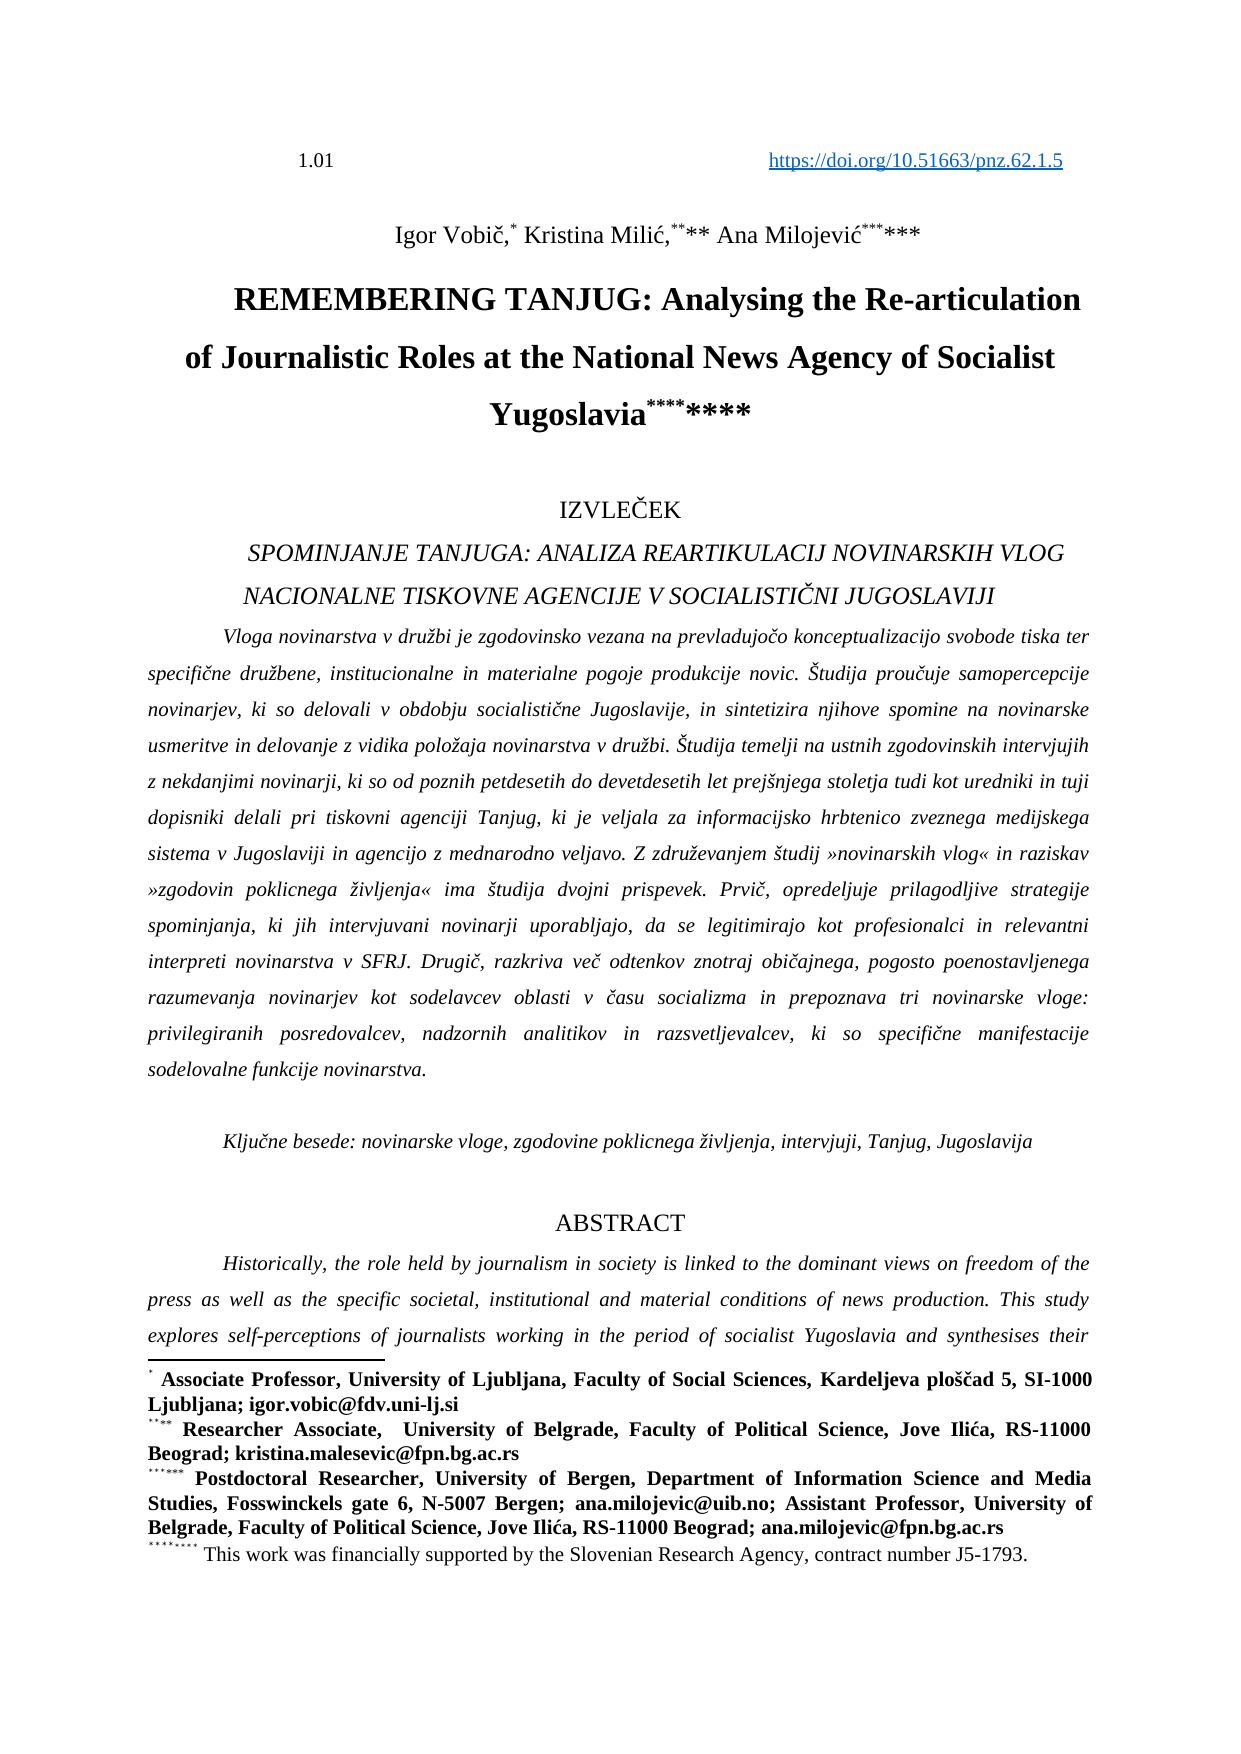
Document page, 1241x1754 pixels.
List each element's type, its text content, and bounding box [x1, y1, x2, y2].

list https://doi.org/10.51663/pnz.62.1.5 [223, 148, 1093, 172]
text REMEMBERING TANJUG: Analysing the Re-articulation of Journalistic Roles at the National News Agency of Socialist Yugoslavia**** [148, 279, 1093, 433]
text ABSTRACT [148, 1208, 1093, 1237]
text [148, 1251, 1093, 1347]
text Igor Vobič,* Kristina Milić,** Ana Milojević*** [148, 220, 1093, 248]
text SPOMINJANJE TANJUGA: ANALIZA REARTIKULACIJ NOVINARSKIH VLOG NACIONALNE TISKOVNE AGENCIJE V SOCIALISTIČNI JUGOSLAVIJI [148, 538, 1093, 610]
text Vloga novinarstva v družbi je zgodovinsko vezana na prevladujočo konceptualizacijo svobode tiska ter specifične družbene, institucionalne in materialne pogoje produkcije novic. Študija proučuje samopercepcije novinarjev, ki so delovali v obdobju socialistične Jugoslavije, in sintetizira njihove spomine na novinarske usmeritve in delovanje z vidika položaja novinarstva v družbi. Študija temelji na ustnih zgodovinskih intervjujih z nekdanjimi novinarji, ki so od poznih petdesetih do devetdesetih let prejšnjega stoletja tudi kot uredniki in tuji dopisniki delali pri tiskovni agenciji Tanjug, ki je veljala za informacijsko hrbtenico zveznega medijskega sistema v Jugoslaviji in agencijo z mednarodno veljavo. Z združevanjem študij »novinarskih vlog« in raziskav »zgodovin poklicnega življenja« ima študija dvojni prispevek. Prvič, opredeljuje prilagodljive strategije spominjanja, ki jih intervjuvani novinarji uporabljajo, da se legitimirajo kot profesionalci in relevantni interpreti novinarstva v SFRJ. Drugič, razkriva več odtenkov znotraj običajnega, pogosto poenostavljenega razumevanja novinarjev kot sodelavcev oblasti v času socializma in prepoznava tri novinarske vloge: privilegiranih posredovalcev, nadzornih analitikov in razsvetljevalcev, ki so specifične manifestacije sodelovalne funkcije novinarstva. [148, 624, 1093, 1081]
text IZVLEČEK [148, 495, 1093, 524]
text Ključne besede: novinarske vloge, zgodovine poklicnega življenja, intervjuji, Tanjug, Jugoslavija [148, 1129, 1093, 1153]
